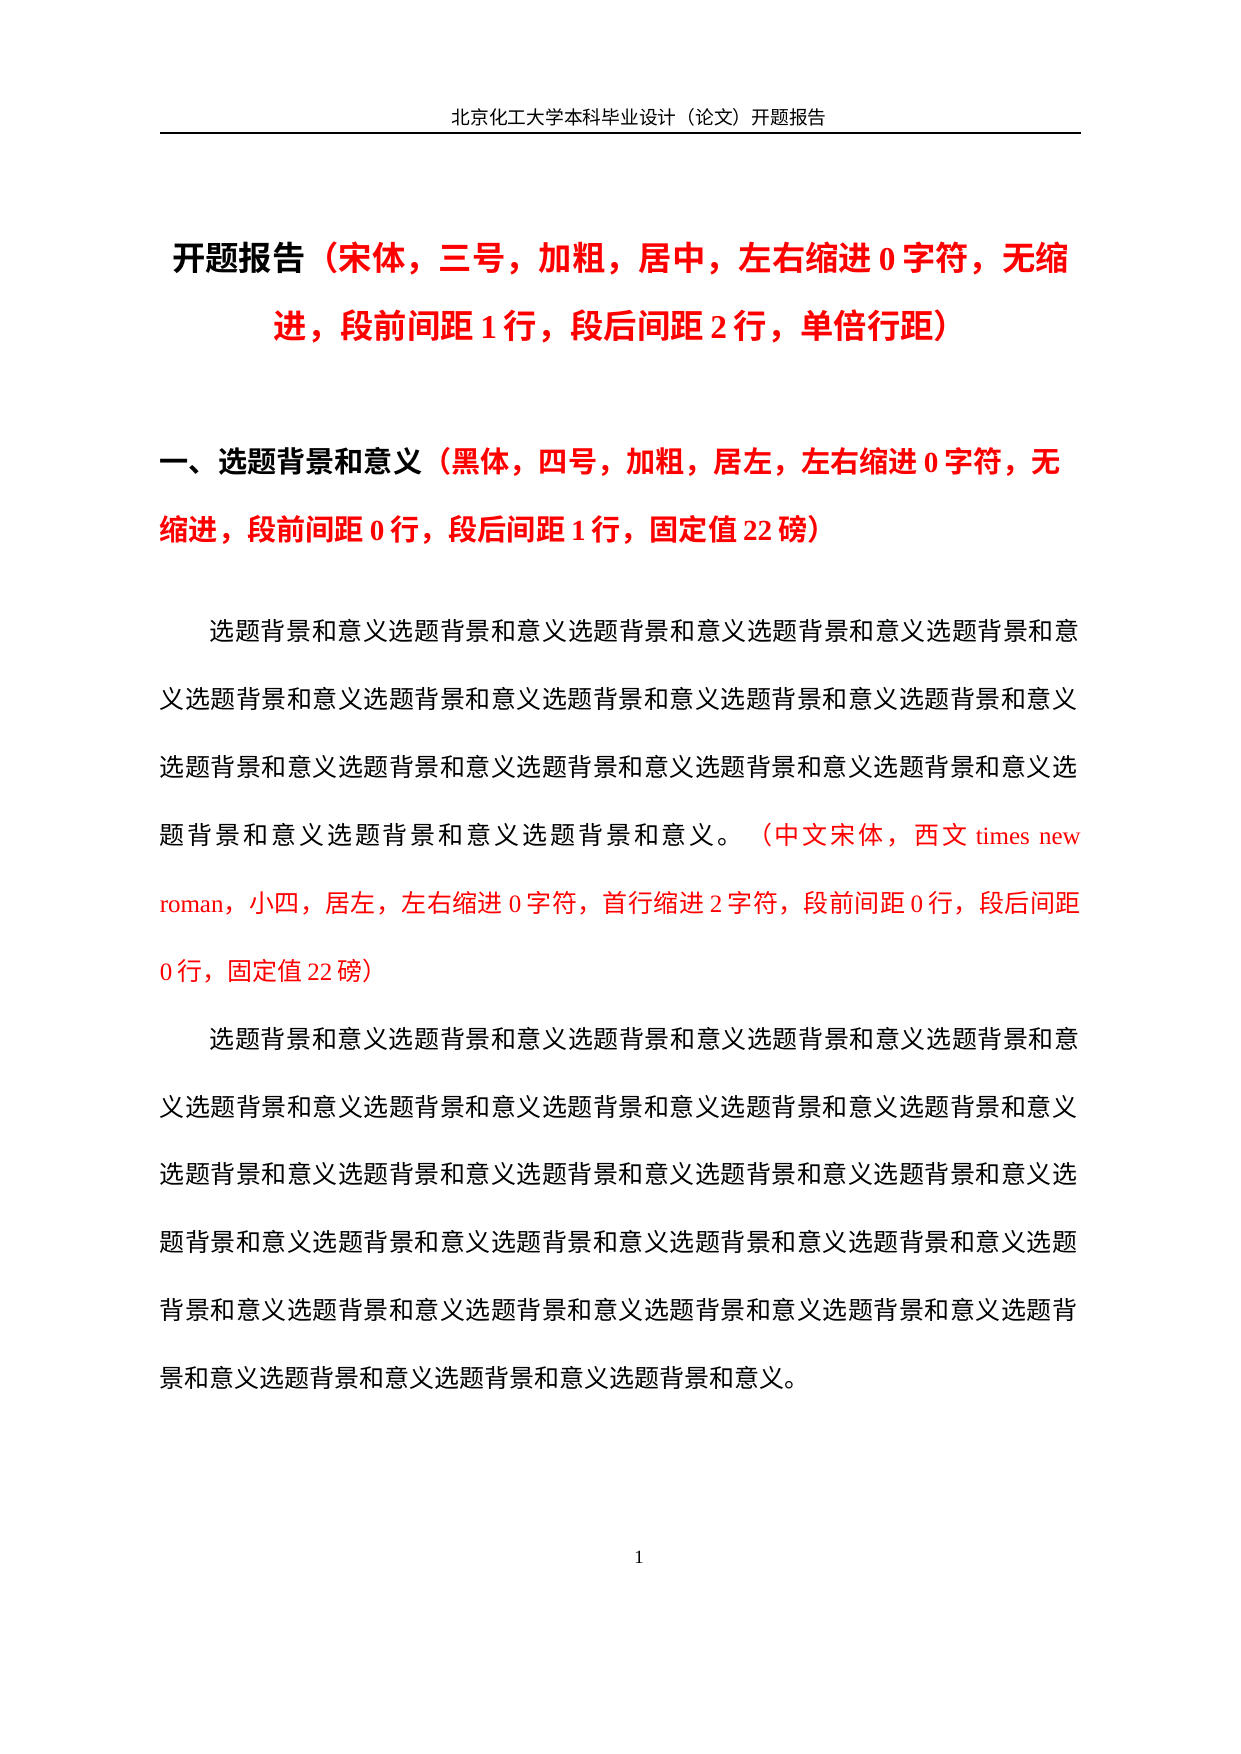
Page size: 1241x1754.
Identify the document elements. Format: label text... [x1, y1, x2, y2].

subtitle 一、选题背景和意义（黑体，四号，加粗，居左，左右缩进0字符，无缩进，段前间距0行，段后间距1行，固定值22磅） [159, 426, 1081, 562]
text 选题背景和意义选题背景和意义选题背景和意义选题背景和意义选题背景和意义选题背景和意义选题背景和意义选题背景和意义选题背景和意义选题背景和意义选题背景和意义选题背景和意义选题背景和意义选题背景和意义选题背景和意义选题背景和意义选题背景和意义选题背景和意义选题背景和意义选题背景和意义选题背景和意义选题背景和意义选题背景和意义选题背景和意义选题背景和意义选题背景和意义选题背景和意义选题背景和意义选题背景和意义。 [159, 1003, 1081, 1411]
subtitle 开题报告（宋体，三号，加粗，居中，左右缩进0字符，无缩进，段前间距1行，段后间距2行，单倍行距） [159, 222, 1081, 358]
text 选题背景和意义选题背景和意义选题背景和意义选题背景和意义选题背景和意义选题背景和意义选题背景和意义选题背景和意义选题背景和意义选题背景和意义选题背景和意义选题背景和意义选题背景和意义选题背景和意义选题背景和意义选题背景和意义选题背景和意义选题背景和意义。（中文宋体，西文times new roman，小四，居左，左右缩进0字符，首行缩进2字符，段前间距0行，段后间距0行，固定值22磅） [159, 596, 1081, 1003]
